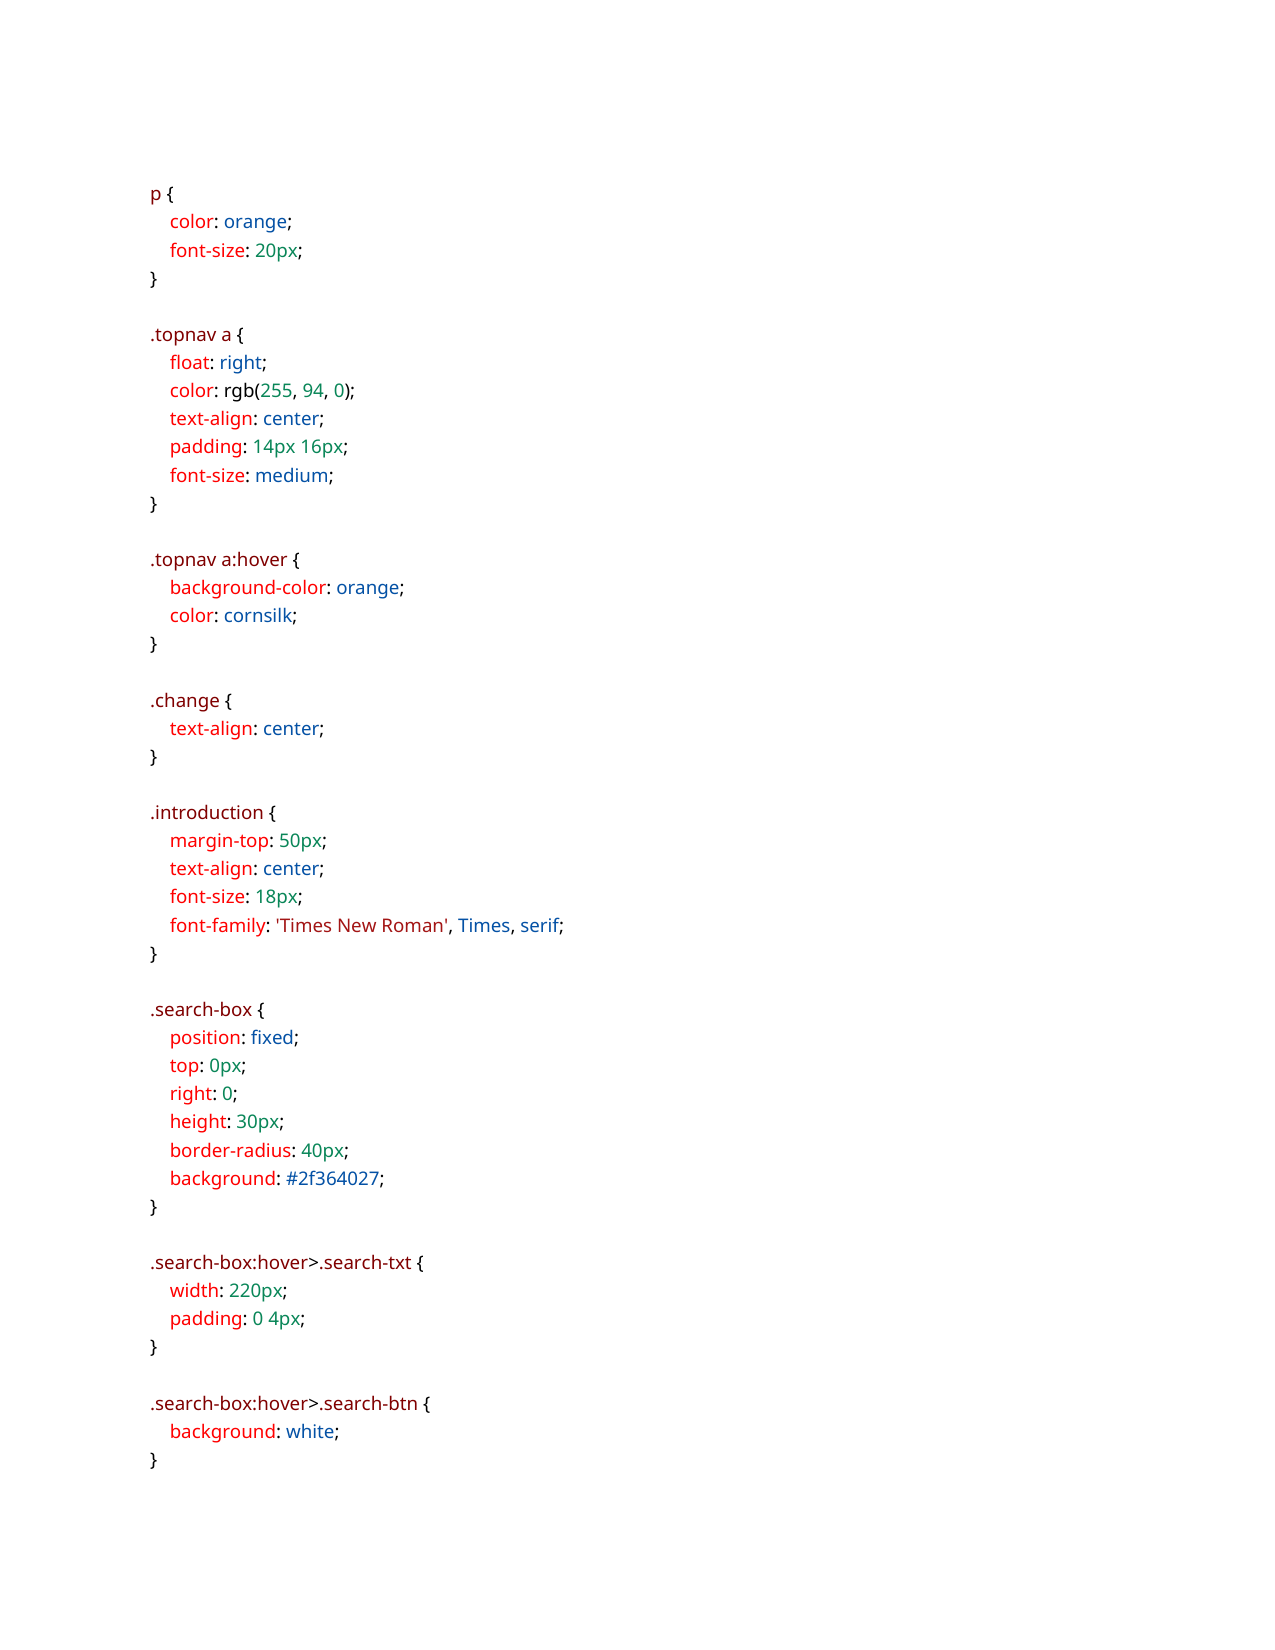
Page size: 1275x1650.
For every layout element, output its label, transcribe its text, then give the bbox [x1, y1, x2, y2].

text border-radius: 40px; [150, 1134, 1125, 1162]
text padding: 0 4px; [150, 1303, 1125, 1331]
text font-size: 20px; [150, 234, 1125, 262]
text text-align: center; [150, 853, 1125, 881]
text .search-box:hover>.search-btn { [150, 1387, 1125, 1416]
text color: orange; [150, 206, 1125, 234]
text width: 220px; [150, 1275, 1125, 1303]
text .search-box { [150, 994, 1125, 1022]
text background: #2f364027; [150, 1162, 1125, 1191]
text right: 0; [150, 1078, 1125, 1106]
text .search-box:hover>.search-txt { [150, 1247, 1125, 1275]
text } [150, 937, 1125, 966]
text .introduction { [150, 797, 1125, 825]
text .change { [150, 684, 1125, 712]
text background: white; [150, 1416, 1125, 1444]
text position: fixed; [150, 1022, 1125, 1050]
text background-color: orange; [150, 572, 1125, 600]
text text-align: center; [150, 403, 1125, 431]
text } [150, 1191, 1125, 1219]
text } [150, 628, 1125, 656]
text font-family: 'Times New Roman', Times, serif; [150, 909, 1125, 937]
text font-size: 18px; [150, 881, 1125, 909]
text margin-top: 50px; [150, 825, 1125, 853]
text color: rgb(255, 94, 0); [150, 375, 1125, 403]
text float: right; [150, 347, 1125, 375]
text top: 0px; [150, 1050, 1125, 1078]
text padding: 14px 16px; [150, 431, 1125, 459]
text p { [150, 178, 1125, 206]
text .topnav a { [150, 319, 1125, 347]
text .topnav a:hover { [150, 544, 1125, 572]
text } [150, 1331, 1125, 1359]
text } [150, 1444, 1125, 1472]
text } [150, 741, 1125, 769]
text font-size: medium; [150, 459, 1125, 487]
text text-align: center; [150, 712, 1125, 741]
text } [150, 262, 1125, 291]
text height: 30px; [150, 1106, 1125, 1134]
text color: cornsilk; [150, 600, 1125, 628]
text } [150, 487, 1125, 516]
